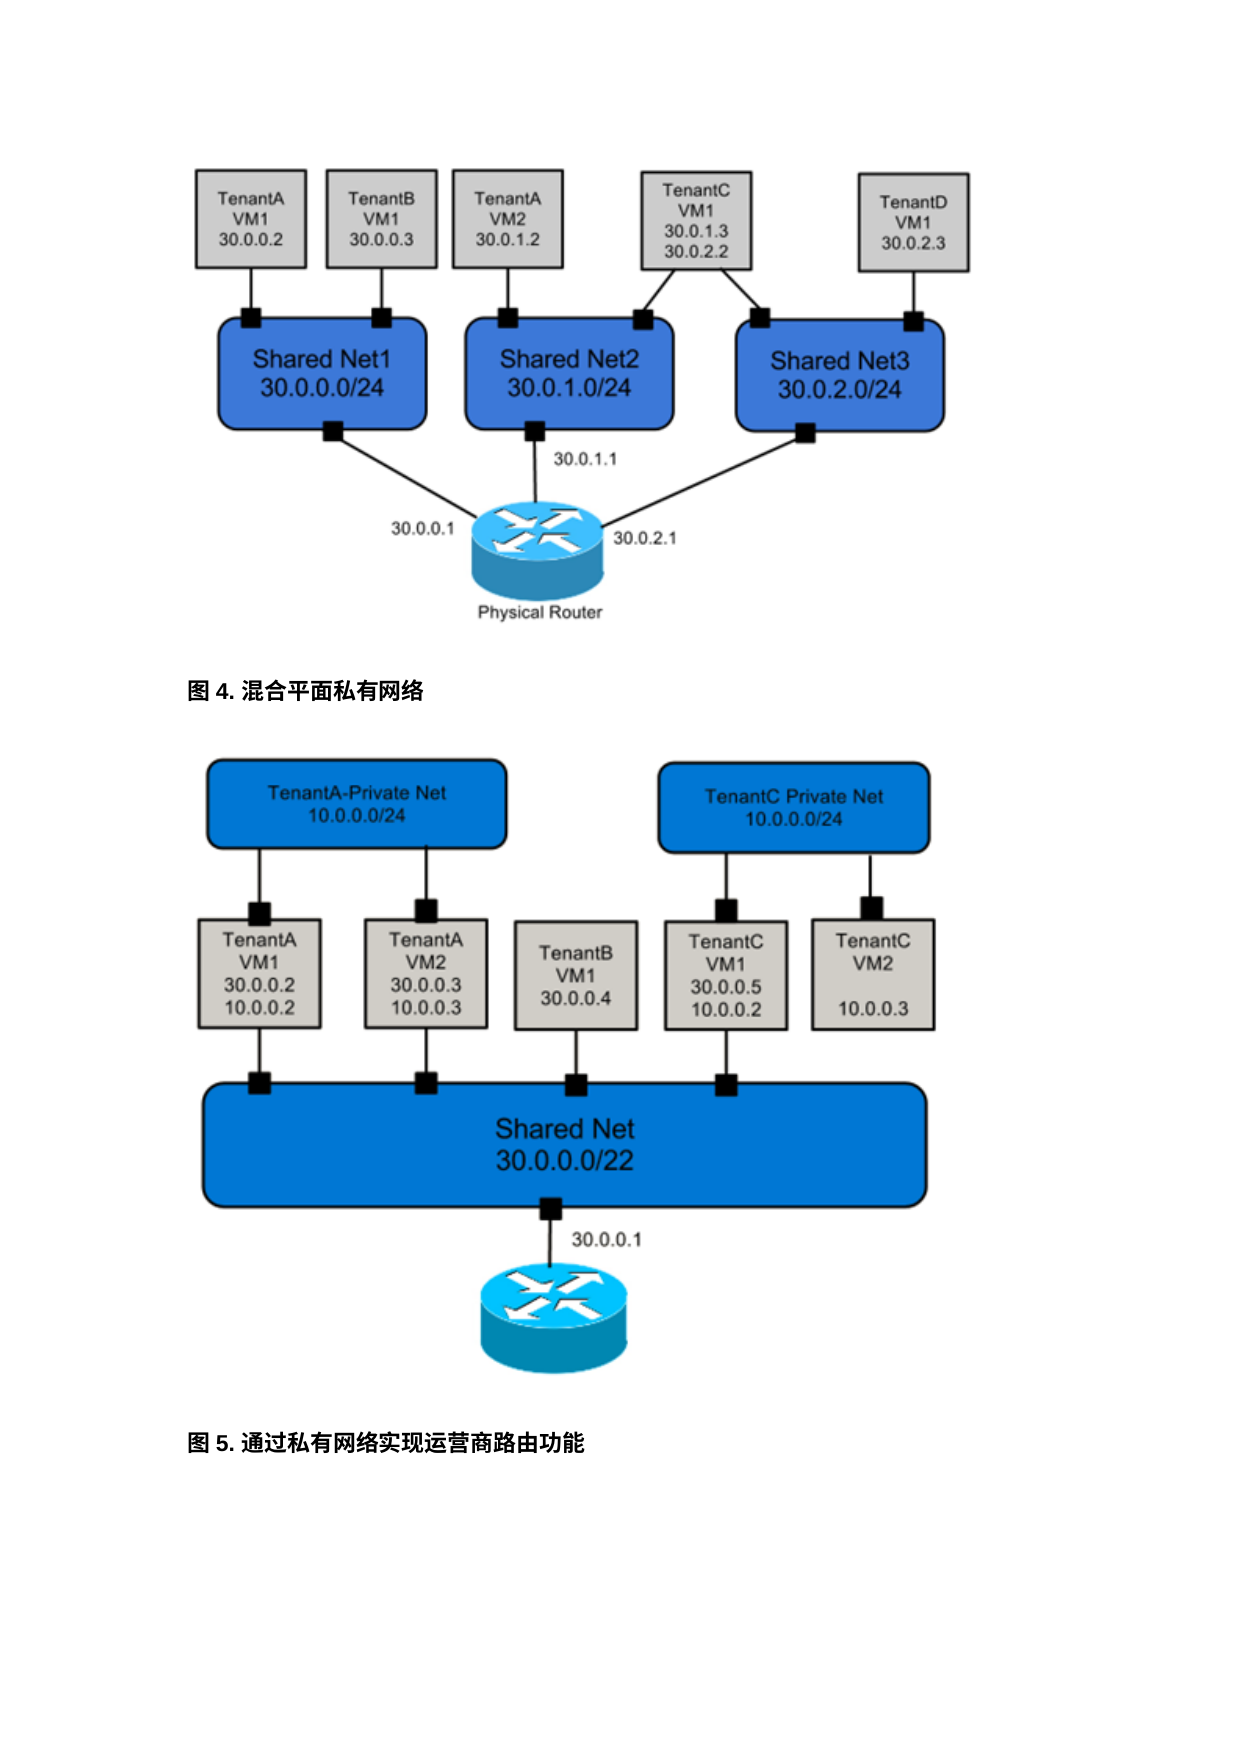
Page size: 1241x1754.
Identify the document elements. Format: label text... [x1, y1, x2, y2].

picture [187, 751, 958, 1385]
picture [187, 162, 993, 628]
text 图 4. 混合平面私有网络 [187, 657, 1053, 722]
text 图 5. 通过私有网络实现运营商路由功能 [187, 1409, 1053, 1474]
